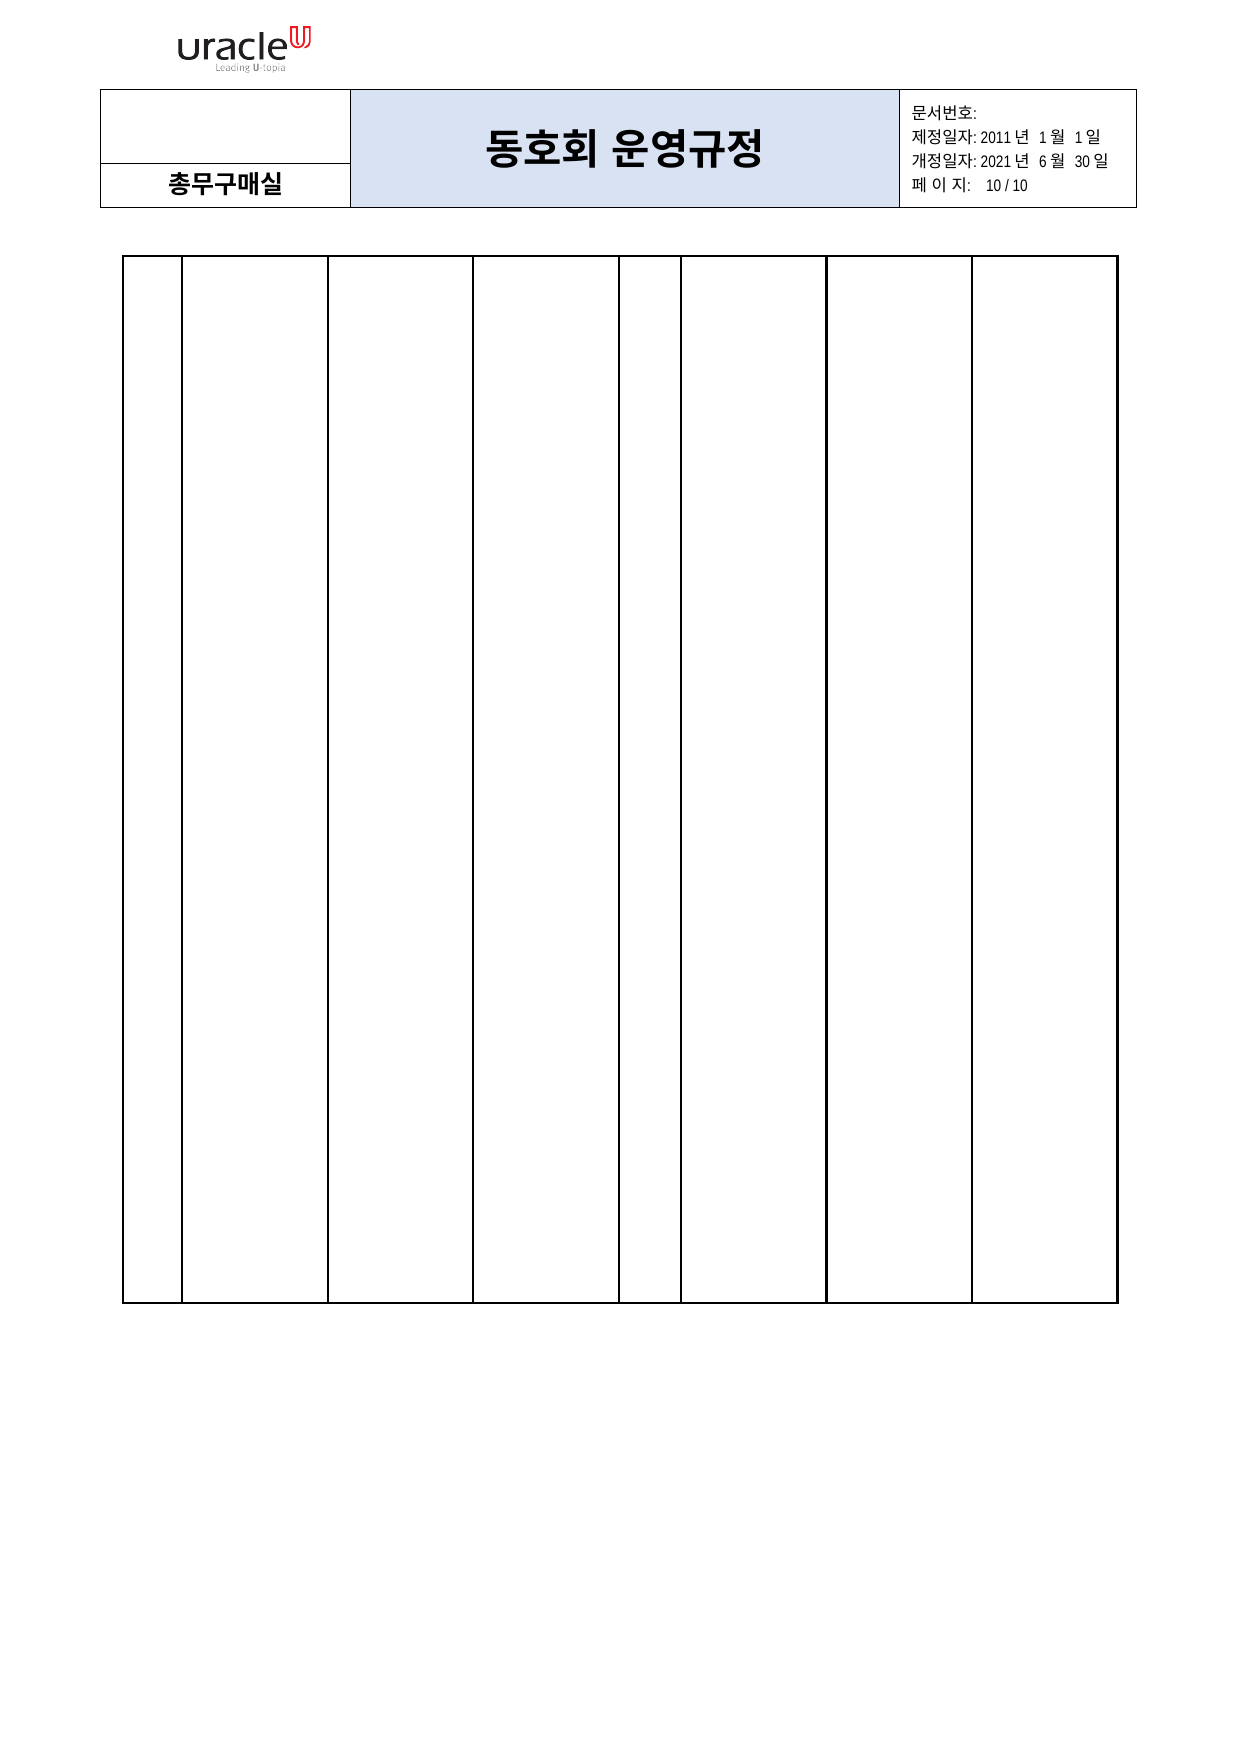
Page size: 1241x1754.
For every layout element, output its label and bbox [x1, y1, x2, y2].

picture [178, 26, 311, 73]
table_cell [329, 257, 472, 1302]
table_cell [124, 257, 181, 1302]
table_cell [183, 257, 327, 1302]
table_cell [828, 257, 971, 1302]
table_cell [474, 257, 618, 1302]
table_cell [620, 257, 680, 1302]
table_cell [973, 257, 1116, 1302]
table_cell [682, 257, 825, 1302]
